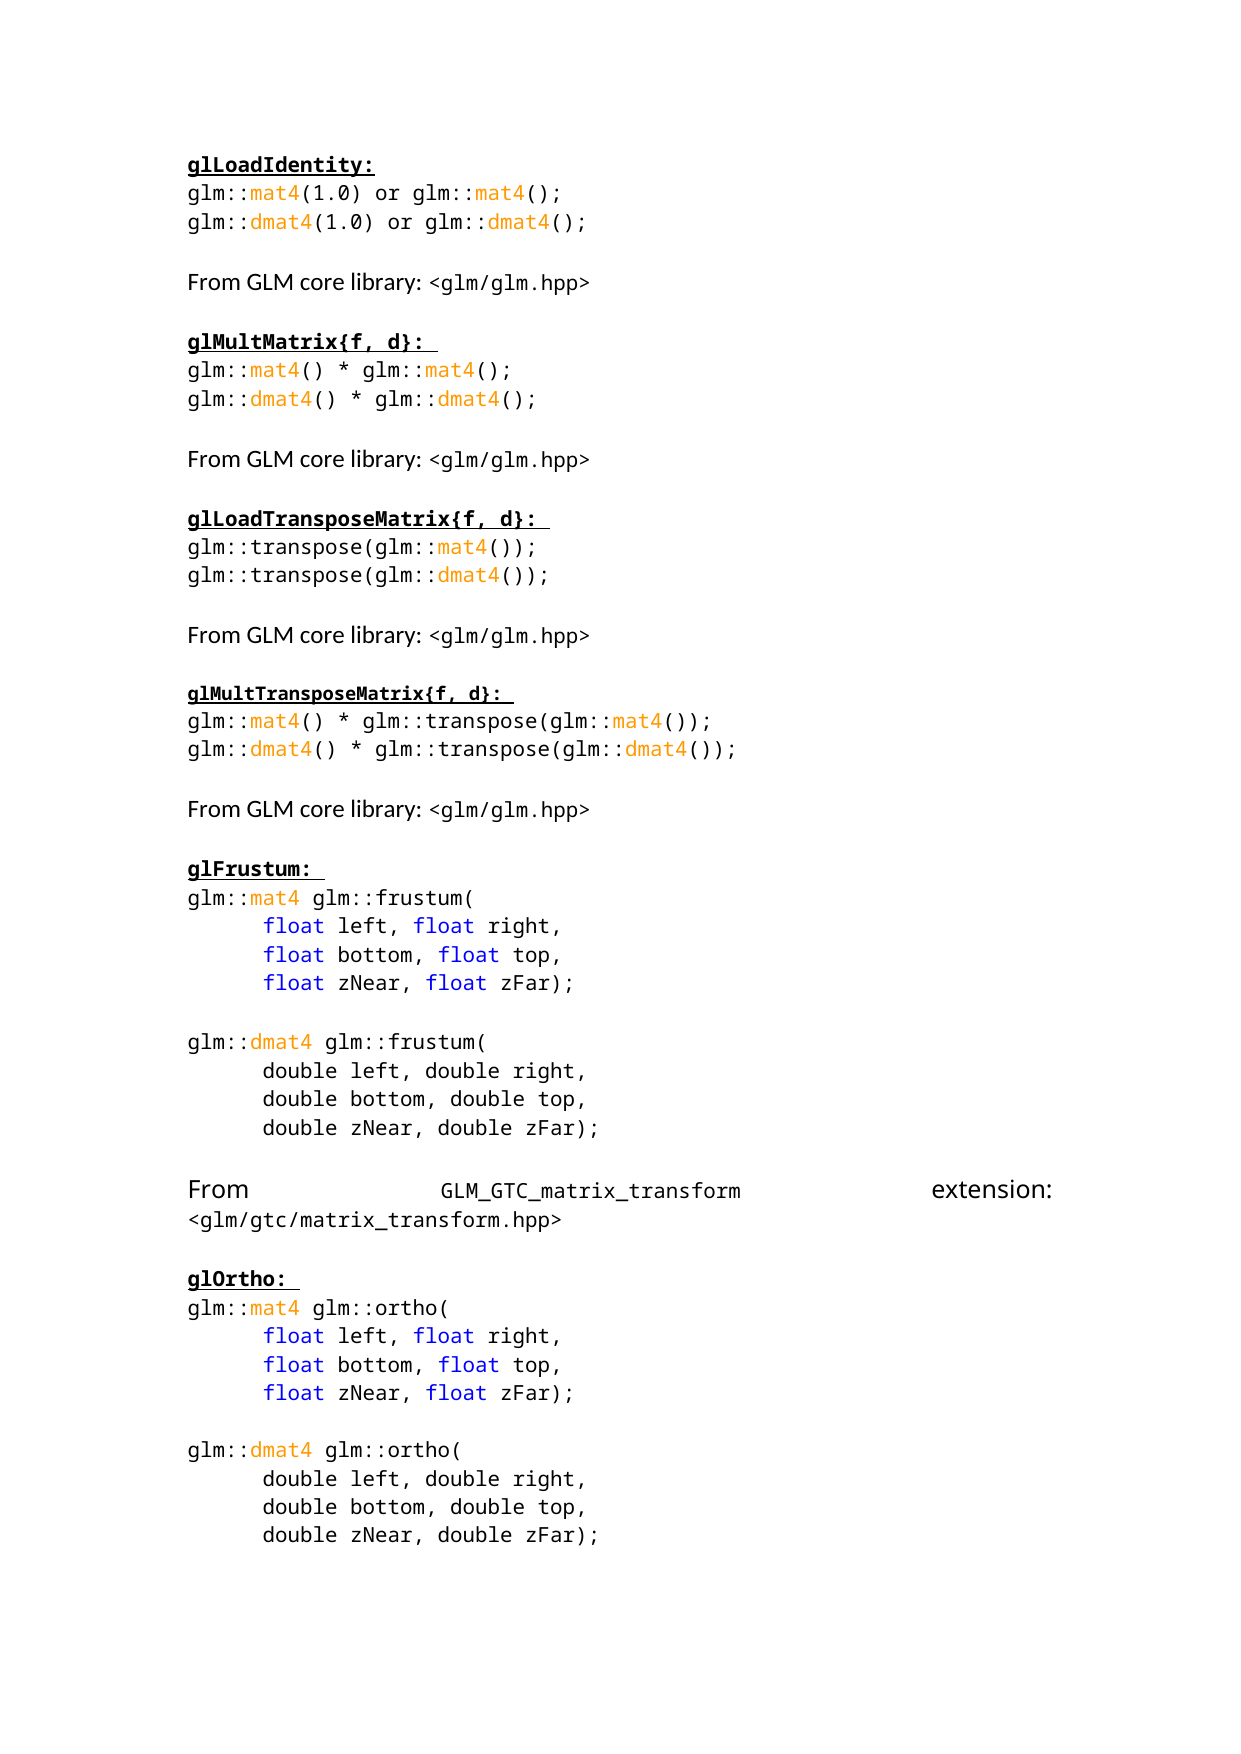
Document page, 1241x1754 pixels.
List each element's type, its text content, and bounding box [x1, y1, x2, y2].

text double left, double right, [262, 1056, 1053, 1084]
text glOrtho: [187, 1264, 1053, 1293]
text float zNear, float zFar); [262, 1378, 1053, 1407]
text double zNear, double zFar); [262, 1113, 1053, 1141]
text glFrustum: [187, 854, 1053, 883]
text glMultTransposeMatrix{f, d}: [187, 681, 1053, 706]
text float left, float right, [262, 1321, 1053, 1350]
text double left, double right, [262, 1464, 1053, 1492]
text double bottom, double top, [262, 1492, 1053, 1521]
text float bottom, float top, [262, 940, 1053, 968]
text glMultMatrix{f, d}: [187, 327, 1053, 355]
text glm::mat4() * glm::mat4(); [187, 355, 1053, 384]
text From GLM core library: <glm/glm.hpp> [187, 619, 1053, 650]
text glm::mat4 glm::ortho( [187, 1293, 1053, 1321]
text glm::dmat4(1.0) or glm::dmat4(); [187, 207, 1053, 235]
text glm::transpose(glm::dmat4()); [187, 561, 1053, 589]
text glLoadIdentity: [187, 150, 1053, 178]
text From GLM_GTC_matrix_transform extension: <glm/gtc/matrix_transform.hpp> [187, 1172, 1053, 1234]
text glm::dmat4() * glm::dmat4(); [187, 384, 1053, 412]
text glLoadTransposeMatrix{f, d}: [187, 504, 1053, 532]
text float bottom, float top, [262, 1350, 1053, 1378]
text glm::mat4 glm::frustum( [187, 883, 1053, 911]
text glm::dmat4 glm::frustum( [187, 1027, 1053, 1056]
text double bottom, double top, [262, 1084, 1053, 1113]
text glm::transpose(glm::mat4()); [187, 532, 1053, 561]
text glm::dmat4 glm::ortho( [187, 1435, 1053, 1464]
text From GLM core library: <glm/glm.hpp> [187, 443, 1053, 473]
text glm::dmat4() * glm::transpose(glm::dmat4()); [187, 734, 1053, 763]
text float left, float right, [262, 911, 1053, 940]
text double zNear, double zFar); [262, 1521, 1053, 1549]
text From GLM core library: <glm/glm.hpp> [187, 793, 1053, 824]
text glm::mat4() * glm::transpose(glm::mat4()); [187, 706, 1053, 734]
text glm::mat4(1.0) or glm::mat4(); [187, 178, 1053, 207]
text float zNear, float zFar); [262, 968, 1053, 997]
text From GLM core library: <glm/glm.hpp> [187, 266, 1053, 296]
